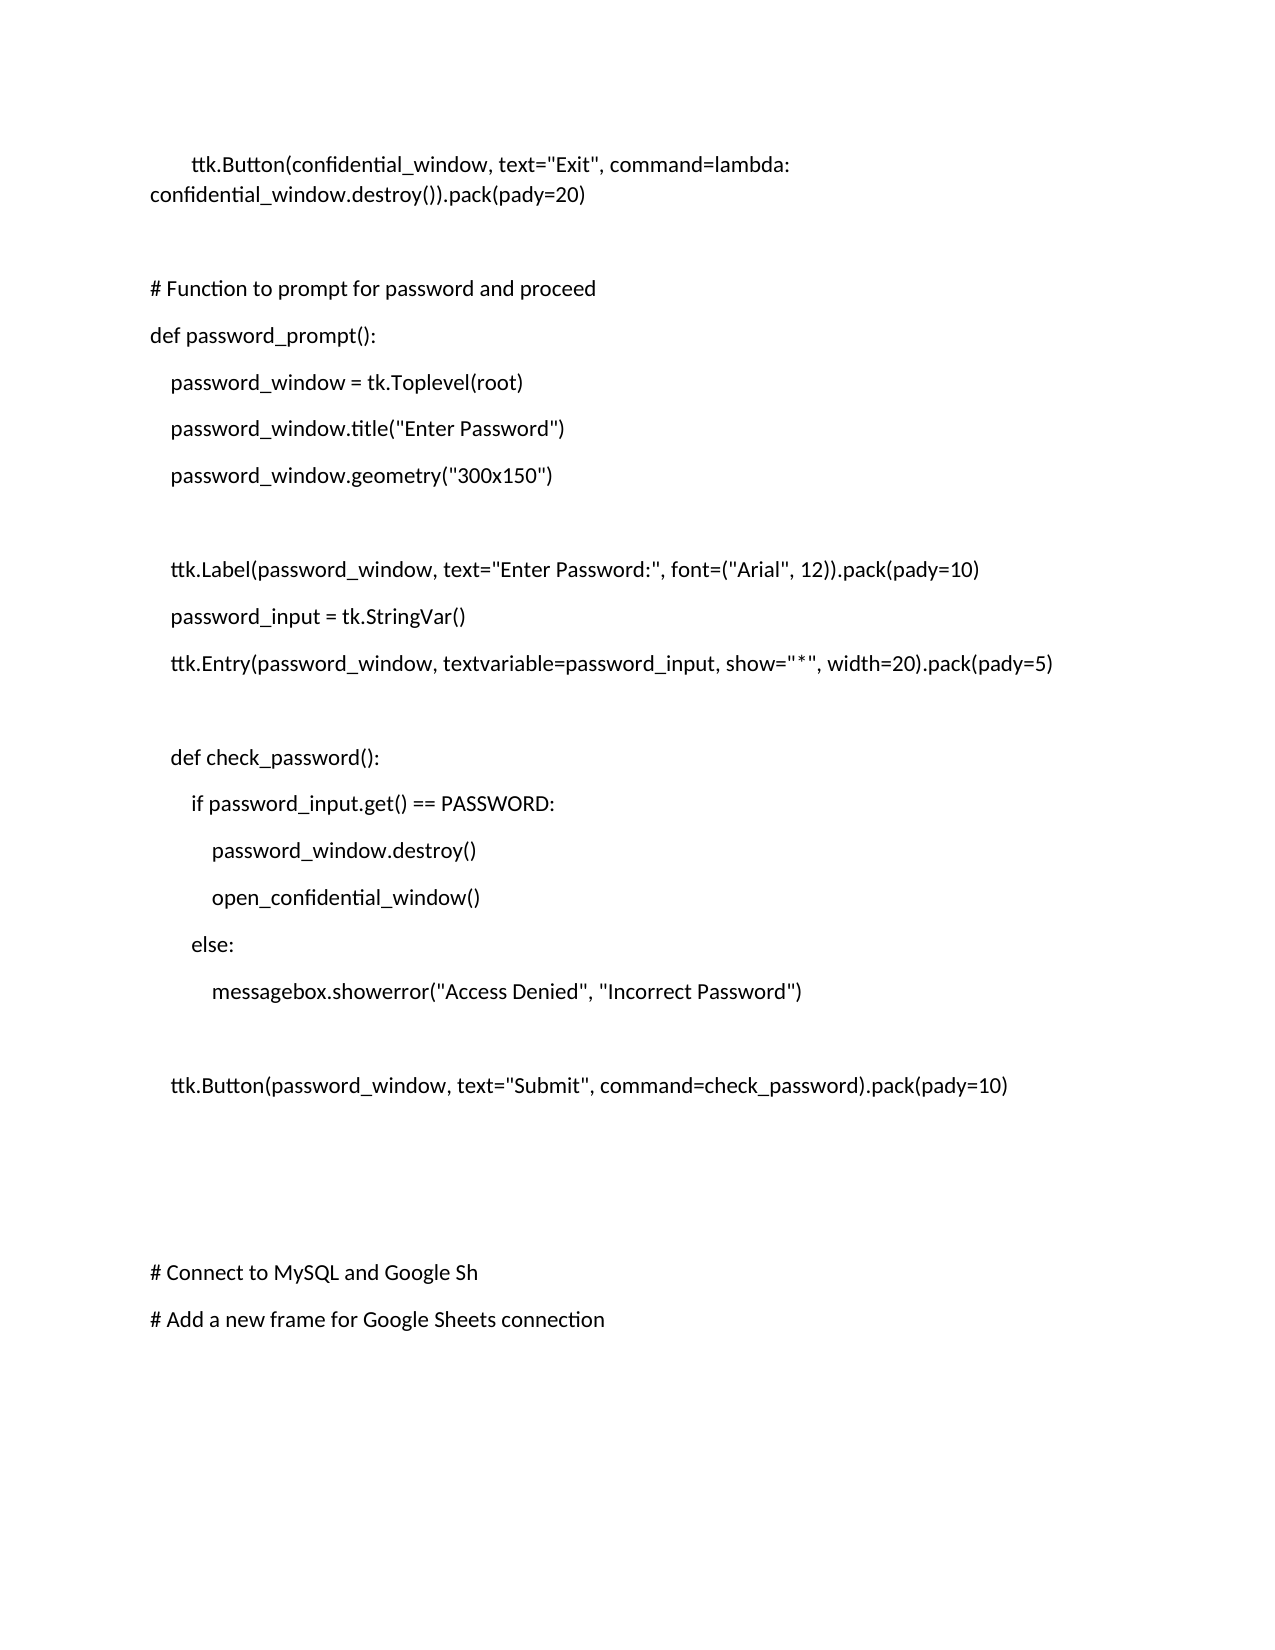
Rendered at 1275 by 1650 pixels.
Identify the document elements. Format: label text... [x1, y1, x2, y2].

text open_confidential_window() [150, 883, 1125, 911]
text def password_prompt(): [150, 321, 1125, 349]
text password_window.destroy() [150, 836, 1125, 864]
text # Connect to MySQL and Google Sh [150, 1258, 1125, 1286]
text ttk.Button(confidential_window, text="Exit", command=lambda: confidential_window.destroy()).pack(pady=20) [150, 150, 1125, 208]
text messagebox.showerror("Access Denied", "Incorrect Password") [150, 977, 1125, 1005]
text else: [150, 930, 1125, 958]
text ttk.Button(password_window, text="Submit", command=check_password).pack(pady=10) [150, 1071, 1125, 1099]
text if password_input.get() == PASSWORD: [150, 789, 1125, 818]
text ttk.Label(password_window, text="Enter Password:", font=("Arial", 12)).pack(pady=10) [150, 555, 1125, 583]
text password_window = tk.Toplevel(root) [150, 368, 1125, 396]
text # Function to prompt for password and proceed [150, 274, 1125, 302]
text # Add a new frame for Google Sheets connection [150, 1305, 1125, 1333]
text def check_password(): [150, 743, 1125, 771]
text ttk.Entry(password_window, textvariable=password_input, show="*", width=20).pack(pady=5) [150, 649, 1125, 677]
text password_input = tk.StringVar() [150, 602, 1125, 630]
text password_window.title("Enter Password") [150, 414, 1125, 443]
text password_window.geometry("300x150") [150, 461, 1125, 489]
